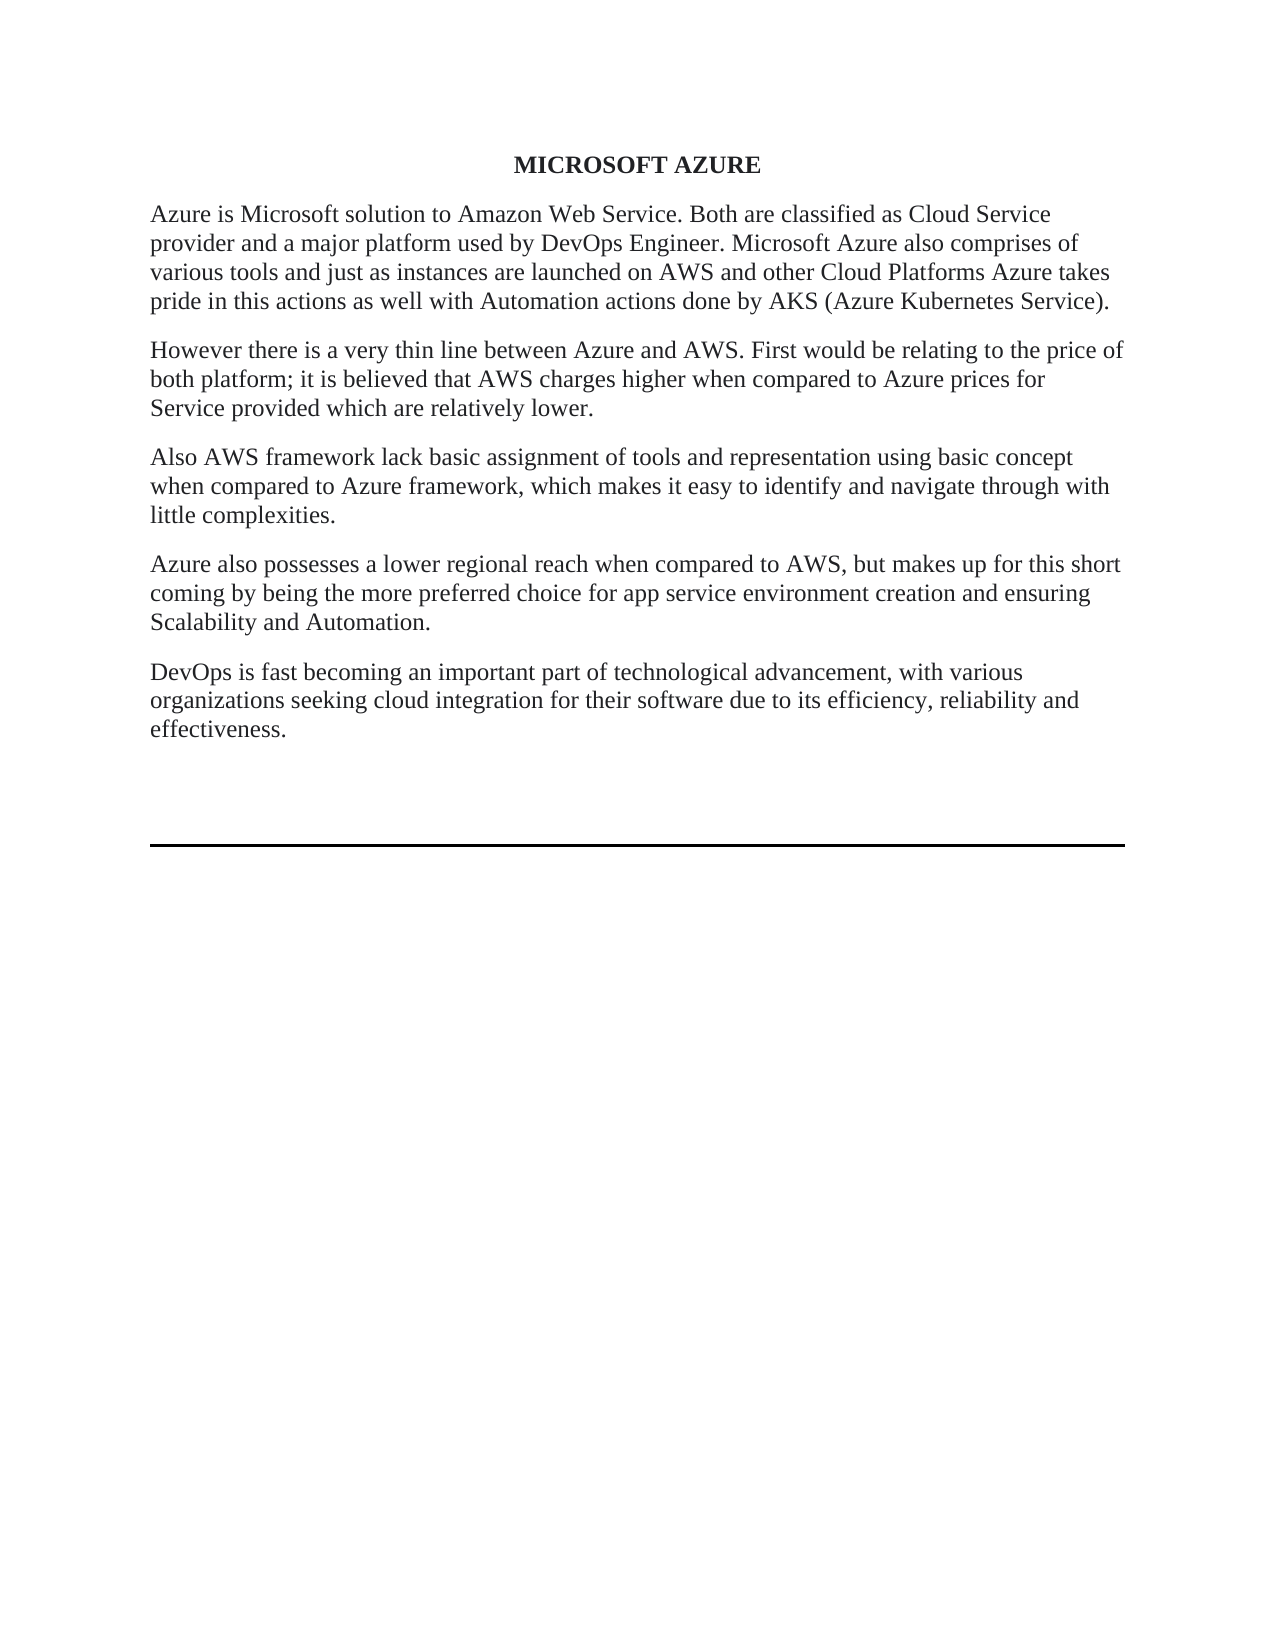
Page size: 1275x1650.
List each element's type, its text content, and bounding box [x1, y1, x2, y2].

text MICROSOFT AZURE [150, 150, 1125, 179]
text However there is a very thin line between Azure and AWS. First would be relating to the price of both platform; it is believed that AWS charges higher when compared to Azure prices for Service provided which are relatively lower. [150, 335, 1125, 422]
text DevOps is fast becoming an important part of technological advancement, with various organizations seeking cloud integration for their software due to its efficiency, reliability and effectiveness. [150, 657, 1125, 743]
text Also AWS framework lack basic assignment of tools and representation using basic concept when compared to Azure framework, which makes it easy to identify and navigate through with little complexities. [150, 442, 1125, 529]
text Azure is Microsoft solution to Amazon Web Service. Both are classified as Cloud Service provider and a major platform used by DevOps Engineer. Microsoft Azure also comprises of various tools and just as instances are launched on AWS and other Cloud Platforms Azure takes pride in this actions as well with Automation actions done by AKS (Azure Kubernetes Service). [150, 199, 1125, 314]
text Azure also possesses a lower regional reach when compared to AWS, but makes up for this short coming by being the more preferred choice for app service environment creation and ensuring Scalability and Automation. [150, 549, 1125, 636]
